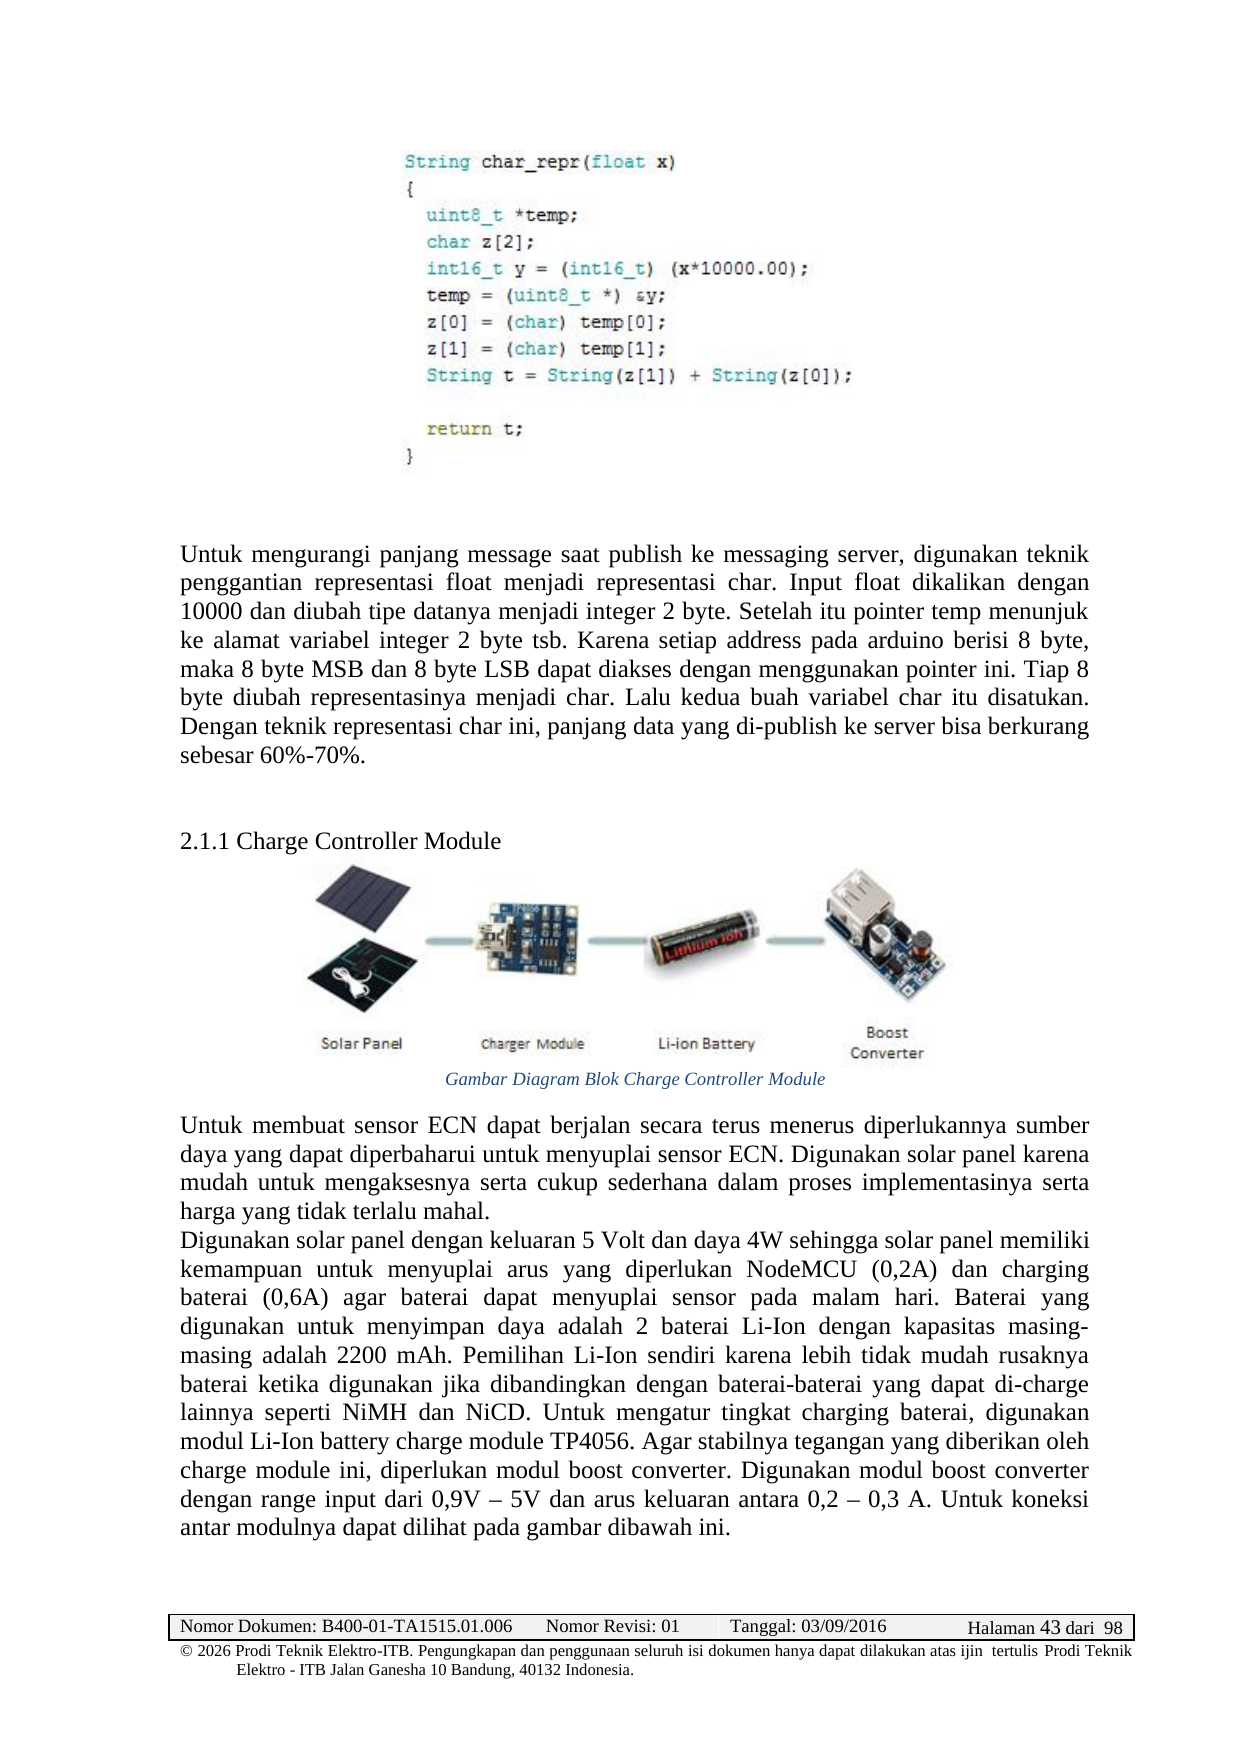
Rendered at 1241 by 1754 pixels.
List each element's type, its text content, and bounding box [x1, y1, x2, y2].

text Gambar Diagram Blok Charge Controller Module [180, 1067, 1090, 1089]
text Digunakan solar panel dengan keluaran 5 Volt dan daya 4W sehingga solar panel memiliki kemampuan untuk menyuplai arus yang diperlukan NodeMCU (0,2A) dan charging baterai (0,6A) agar baterai dapat menyuplai sensor pada malam hari. Baterai yang digunakan untuk menyimpan daya adalah 2 baterai Li-Ion dengan kapasitas masing-masing adalah 2200 mAh. Pemilihan Li-Ion sendiri karena lebih tidak mudah rusaknya baterai ketika digunakan jika dibandingkan dengan baterai-baterai yang dapat di-charge lainnya seperti NiMH dan NiCD. Untuk mengatur tingkat charging baterai, digunakan modul Li-Ion battery charge module TP4056. Agar stabilnya tegangan yang diberikan oleh charge module ini, diperlukan modul boost converter. Digunakan modul boost converter dengan range input dari 0,9V – 5V dan arus keluaran antara 0,2 – 0,3 A. Untuk koneksi antar modulnya dapat dilihat pada gambar dibawah ini. [180, 1225, 1090, 1541]
picture [303, 855, 968, 1068]
picture [400, 150, 870, 482]
text Untuk mengurangi panjang message saat publish ke messaging server, digunakan teknik penggantian representasi float menjadi representasi char. Input float dikalikan dengan 10000 dan diubah tipe datanya menjadi integer 2 byte. Setelah itu pointer temp menunjuk ke alamat variabel integer 2 byte tsb. Karena setiap address pada arduino berisi 8 byte, maka 8 byte MSB dan 8 byte LSB dapat diakses dengan menggunakan pointer ini. Tiap 8 byte diubah representasinya menjadi char. Lalu kedua buah variabel char itu disatukan. Dengan teknik representasi char ini, panjang data yang di-publish ke server bisa berkurang sebesar 60%-70%. [180, 539, 1090, 769]
text 2.1.1 Charge Controller Module [180, 826, 1090, 855]
text Untuk membuat sensor ECN dapat berjalan secara terus menerus diperlukannya sumber daya yang dapat diperbaharui untuk menyuplai sensor ECN. Digunakan solar panel karena mudah untuk mengaksesnya serta cukup sederhana dalam proses implementasinya serta harga yang tidak terlalu mahal. [180, 1110, 1090, 1225]
